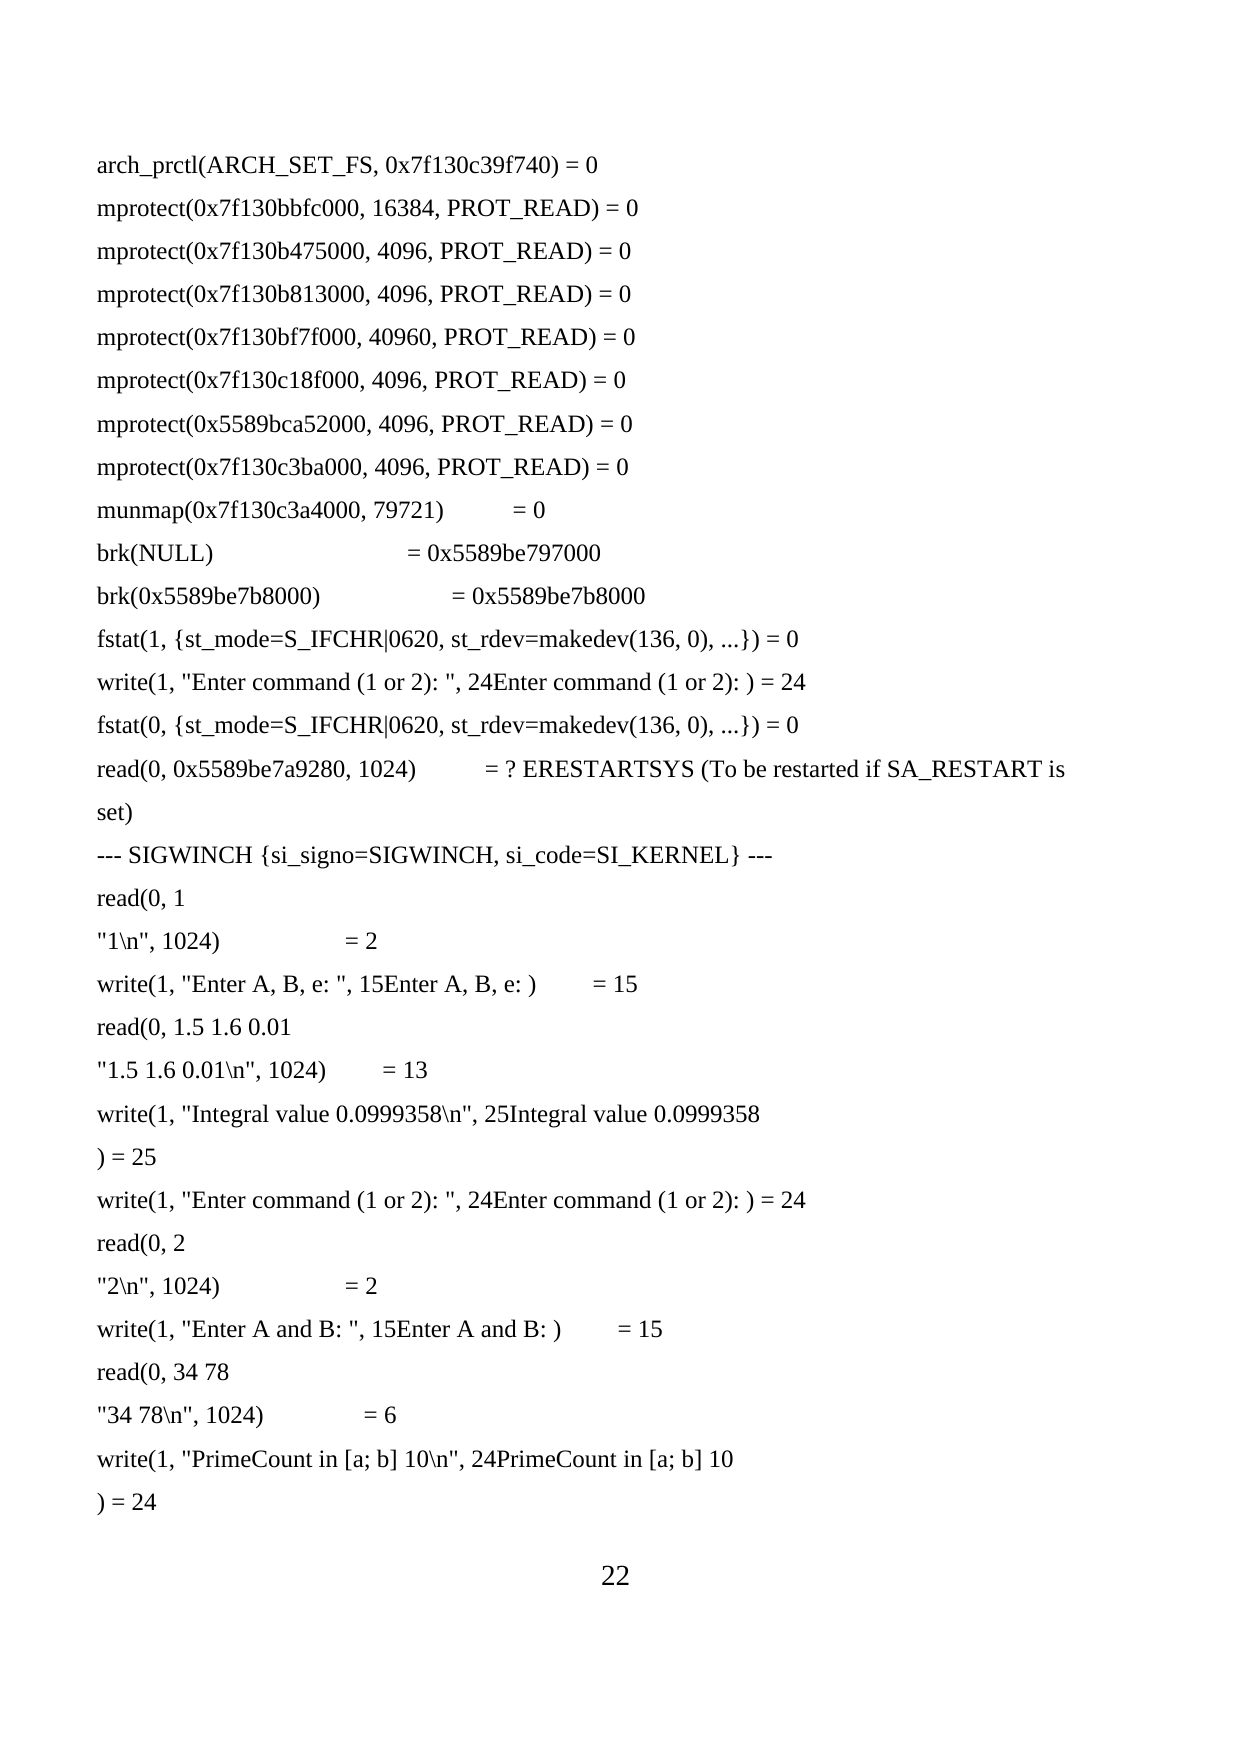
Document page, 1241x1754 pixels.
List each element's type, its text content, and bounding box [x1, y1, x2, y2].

text write(1, "Enter A and B: ", 15Enter A and B: ) = 15 [97, 1314, 1073, 1343]
text read(0, 1.5 1.6 0.01 [97, 1012, 1073, 1041]
text write(1, "Enter command (1 or 2): ", 24Enter command (1 or 2): ) = 24 [97, 667, 1073, 696]
text read(0, 0x5589be7a9280, 1024) = ? ERESTARTSYS (To be restarted if SA_RESTART is set) [97, 754, 1073, 826]
text write(1, "Integral value 0.0999358\n", 25Integral value 0.0999358 [97, 1099, 1073, 1127]
text arch_prctl(ARCH_SET_FS, 0x7f130c39f740) = 0 [97, 150, 1073, 179]
text read(0, 1 [97, 883, 1073, 912]
text munmap(0x7f130c3a4000, 79721) = 0 [97, 495, 1073, 524]
text fstat(0, {st_mode=S_IFCHR|0620, st_rdev=makedev(136, 0), ...}) = 0 [97, 711, 1073, 739]
text mprotect(0x7f130bf7f000, 40960, PROT_READ) = 0 [97, 322, 1073, 351]
text write(1, "Enter A, B, e: ", 15Enter A, B, e: ) = 15 [97, 969, 1073, 998]
text read(0, 2 [97, 1228, 1073, 1257]
text --- SIGWINCH {si_signo=SIGWINCH, si_code=SI_KERNEL} --- [97, 840, 1073, 869]
text "1.5 1.6 0.01\n", 1024) = 13 [97, 1056, 1073, 1084]
text "1\n", 1024) = 2 [97, 926, 1073, 955]
text ) = 25 [97, 1142, 1073, 1171]
text mprotect(0x7f130b475000, 4096, PROT_READ) = 0 [97, 236, 1073, 265]
text write(1, "PrimeCount in [a; b] 10\n", 24PrimeCount in [a; b] 10 [97, 1444, 1073, 1472]
text "2\n", 1024) = 2 [97, 1271, 1073, 1300]
text mprotect(0x7f130c18f000, 4096, PROT_READ) = 0 [97, 366, 1073, 394]
text "34 78\n", 1024) = 6 [97, 1401, 1073, 1429]
text mprotect(0x7f130c3ba000, 4096, PROT_READ) = 0 [97, 452, 1073, 481]
text mprotect(0x5589bca52000, 4096, PROT_READ) = 0 [97, 409, 1073, 437]
text write(1, "Enter command (1 or 2): ", 24Enter command (1 or 2): ) = 24 [97, 1185, 1073, 1214]
text fstat(1, {st_mode=S_IFCHR|0620, st_rdev=makedev(136, 0), ...}) = 0 [97, 624, 1073, 653]
text brk(0x5589be7b8000) = 0x5589be7b8000 [97, 581, 1073, 610]
text ) = 24 [97, 1487, 1073, 1516]
text mprotect(0x7f130bbfc000, 16384, PROT_READ) = 0 [97, 193, 1073, 222]
text brk(NULL) = 0x5589be797000 [97, 538, 1073, 567]
text read(0, 34 78 [97, 1357, 1073, 1386]
text mprotect(0x7f130b813000, 4096, PROT_READ) = 0 [97, 279, 1073, 308]
